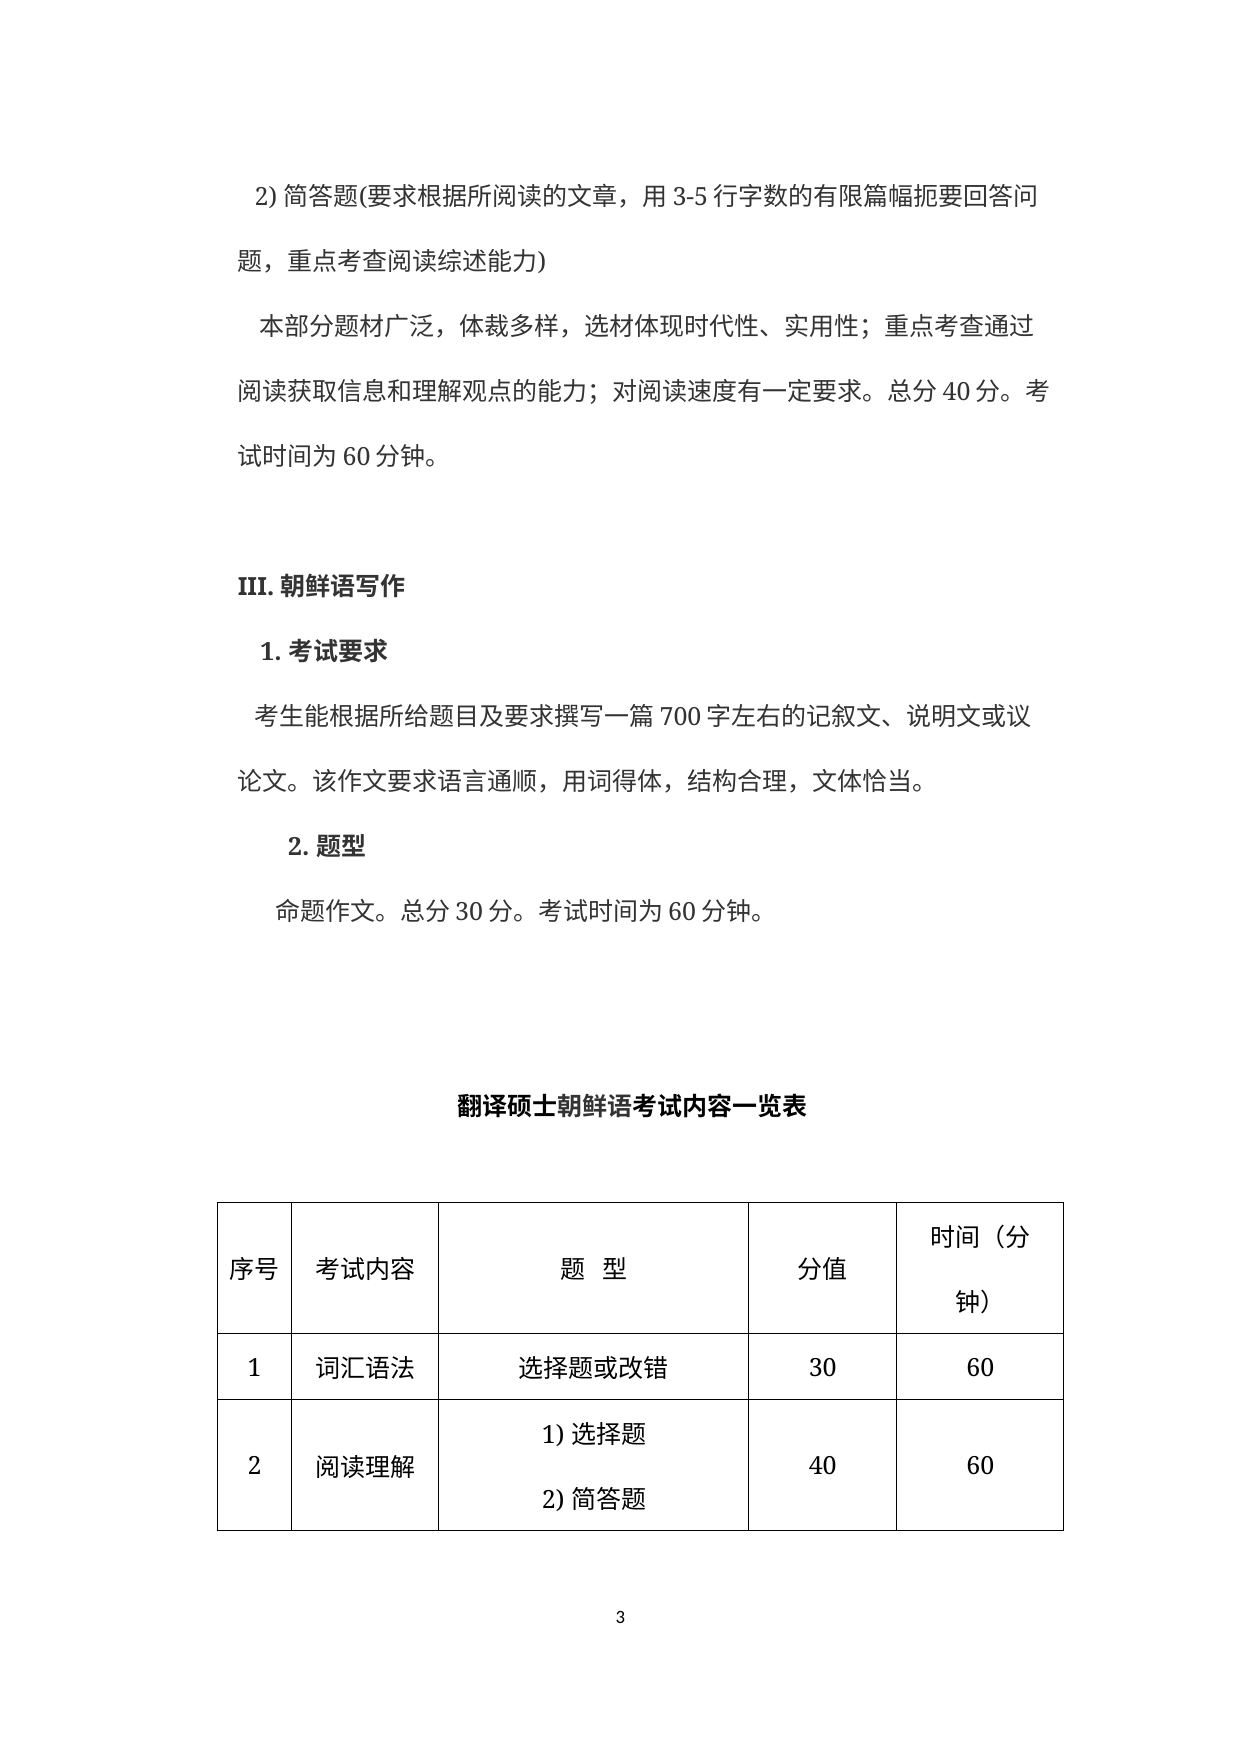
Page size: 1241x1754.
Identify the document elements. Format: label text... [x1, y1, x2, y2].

text 命题作文。总分30分。考试时间为60分钟。 [187, 877, 1053, 942]
text 2. 题型 [187, 812, 1053, 877]
table_cell 1 [218, 1334, 291, 1399]
table_cell 1) 选择题 2) 简答题 [439, 1400, 748, 1530]
text 2) 简答题(要求根据所阅读的文章，用3-5行字数的有限篇幅扼要回答问题，重点考查阅读综述能力) [187, 162, 1053, 292]
table_cell 词汇语法 [292, 1334, 438, 1399]
text 本部分题材广泛，体裁多样，选材体现时代性、实用性；重点考查通过阅读获取信息和理解观点的能力；对阅读速度有一定要求。总分40分。考试时间为60分钟。 [187, 292, 1053, 487]
text 翻译硕士朝鲜语考试内容一览表 [187, 1072, 1053, 1137]
table_cell 30 [749, 1334, 896, 1399]
text III. 朝鲜语写作 [187, 552, 1053, 617]
text 1. 考试要求 [187, 617, 1053, 682]
table_cell 40 [749, 1400, 896, 1530]
table_header 考试内容 [292, 1203, 438, 1333]
table_cell 选择题或改错 [439, 1334, 748, 1399]
table_cell 阅读理解 [292, 1400, 438, 1530]
table_header 时间（分钟） [897, 1203, 1063, 1333]
table_cell 60 [897, 1334, 1063, 1399]
table_header 分值 [749, 1203, 896, 1333]
table_cell 60 [897, 1400, 1063, 1530]
text 考生能根据所给题目及要求撰写一篇700字左右的记叙文、说明文或议论文。该作文要求语言通顺，用词得体，结构合理，文体恰当。 [187, 682, 1053, 812]
table_cell 2 [218, 1400, 291, 1530]
table_header 序号 [218, 1203, 291, 1333]
table_header 题 型 [439, 1203, 748, 1333]
